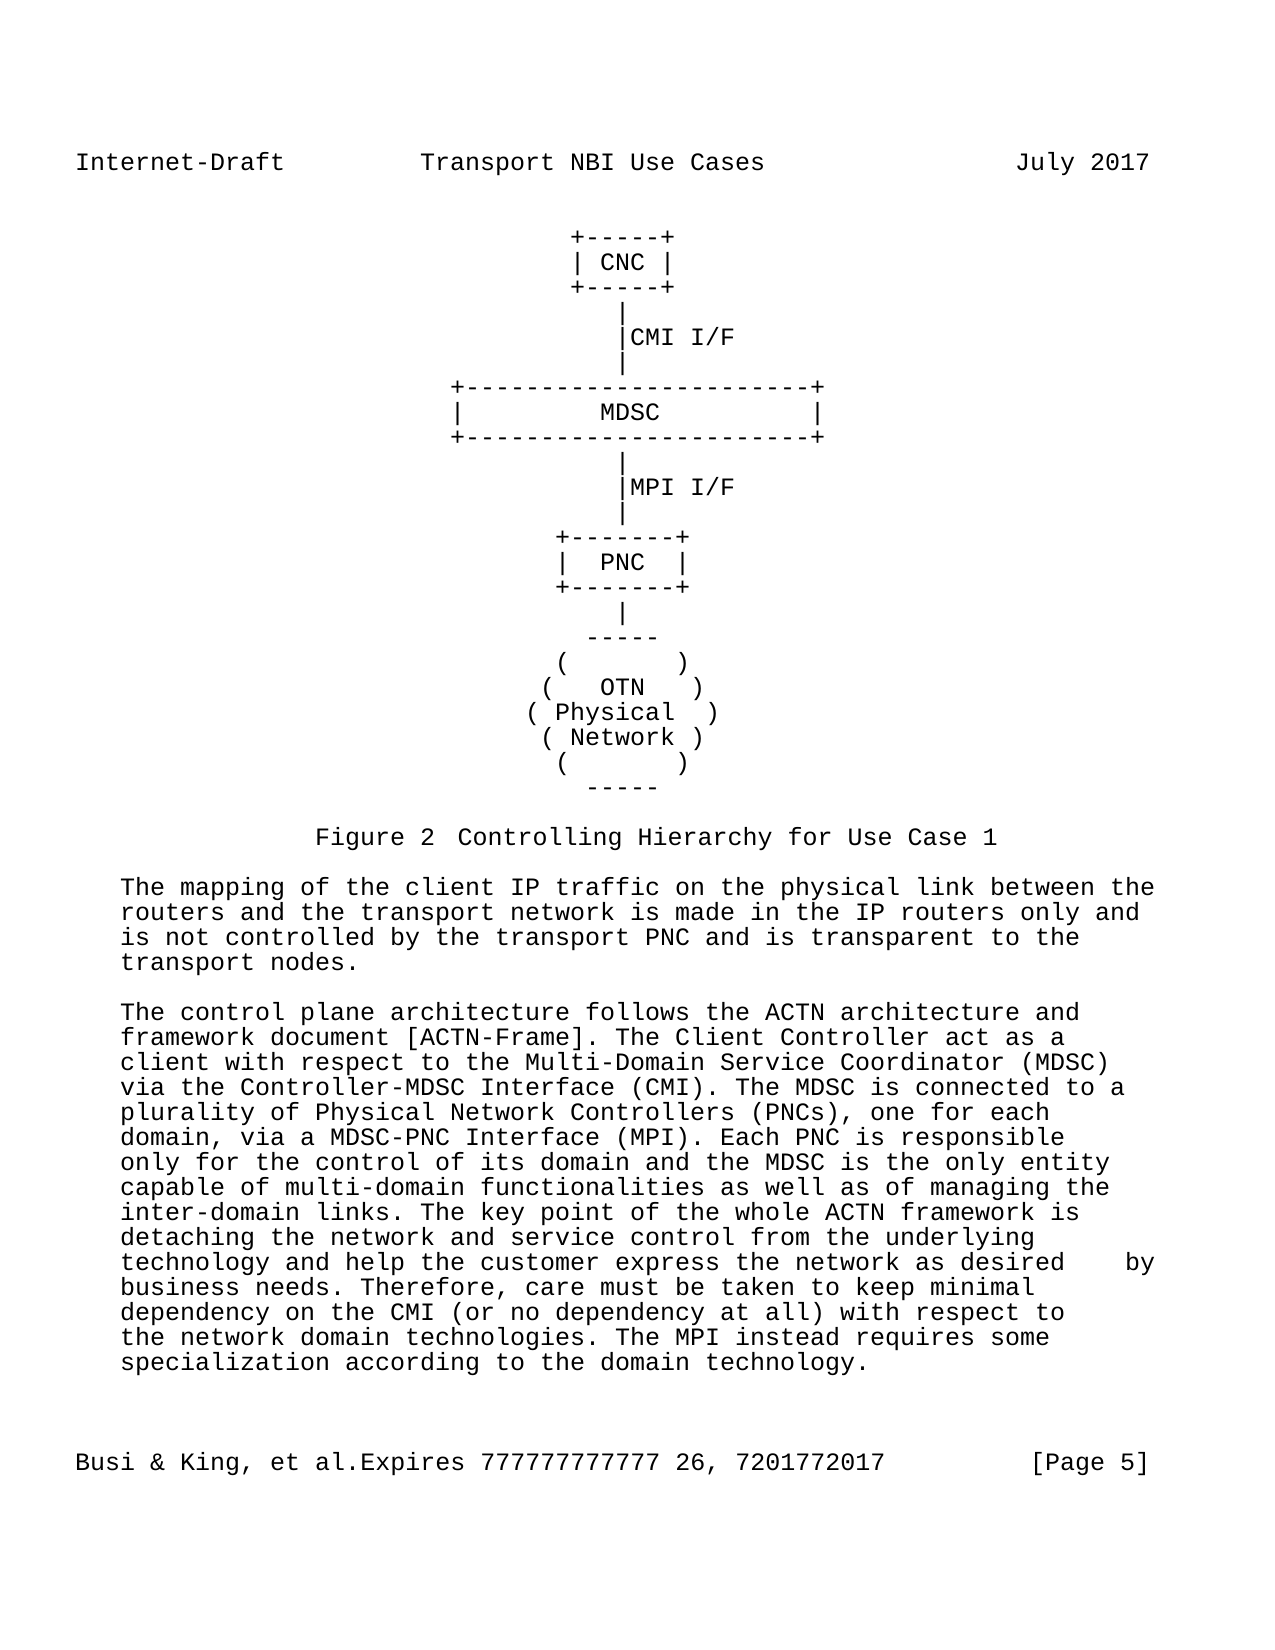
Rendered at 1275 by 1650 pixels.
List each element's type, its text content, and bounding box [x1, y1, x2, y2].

text Controlling Hierarchy for Use Case 1 [157, 825, 1155, 850]
text | [120, 350, 1155, 375]
text | PNC | [120, 550, 1155, 575]
text | [120, 300, 1155, 325]
text ( ) [120, 650, 1155, 675]
text | [120, 450, 1155, 475]
text | [120, 500, 1155, 525]
text ----- [120, 775, 1155, 800]
text +-----+ [120, 275, 1155, 300]
text The mapping of the client IP traffic on the physical link between the routers and the transport network is made in the IP routers only and is not controlled by the transport PNC and is transparent to the transport nodes. [120, 875, 1155, 975]
text ( Network ) [120, 725, 1155, 750]
text The control plane architecture follows the ACTN architecture and framework document [ACTN-Frame]. The Client Controller act as a client with respect to the Multi-Domain Service Coordinator (MDSC) via the Controller-MDSC Interface (CMI). The MDSC is connected to a plurality of Physical Network Controllers (PNCs), one for each domain, via a MDSC-PNC Interface (MPI). Each PNC is responsible only for the control of its domain and the MDSC is the only entity capable of multi-domain functionalities as well as of managing the inter-domain links. The key point of the whole ACTN framework is detaching the network and service control from the underlying technology and help the customer express the network as desired by business needs. Therefore, care must be taken to keep minimal dependency on the CMI (or no dependency at all) with respect to the network domain technologies. The MPI instead requires some specialization according to the domain technology. [120, 1000, 1155, 1375]
text |CMI I/F [120, 325, 1155, 350]
text ----- [120, 625, 1155, 650]
text +-------+ [120, 575, 1155, 600]
text +-----------------------+ [120, 425, 1155, 450]
text +-----+ [120, 225, 1155, 250]
text |MPI I/F [120, 475, 1155, 500]
text | [120, 600, 1155, 625]
text | CNC | [120, 250, 1155, 275]
text +-----------------------+ [120, 375, 1155, 400]
text | MDSC | [120, 400, 1155, 425]
text ( OTN ) [120, 675, 1155, 700]
text ( Physical ) [120, 700, 1155, 725]
text +-------+ [120, 525, 1155, 550]
text ( ) [120, 750, 1155, 775]
